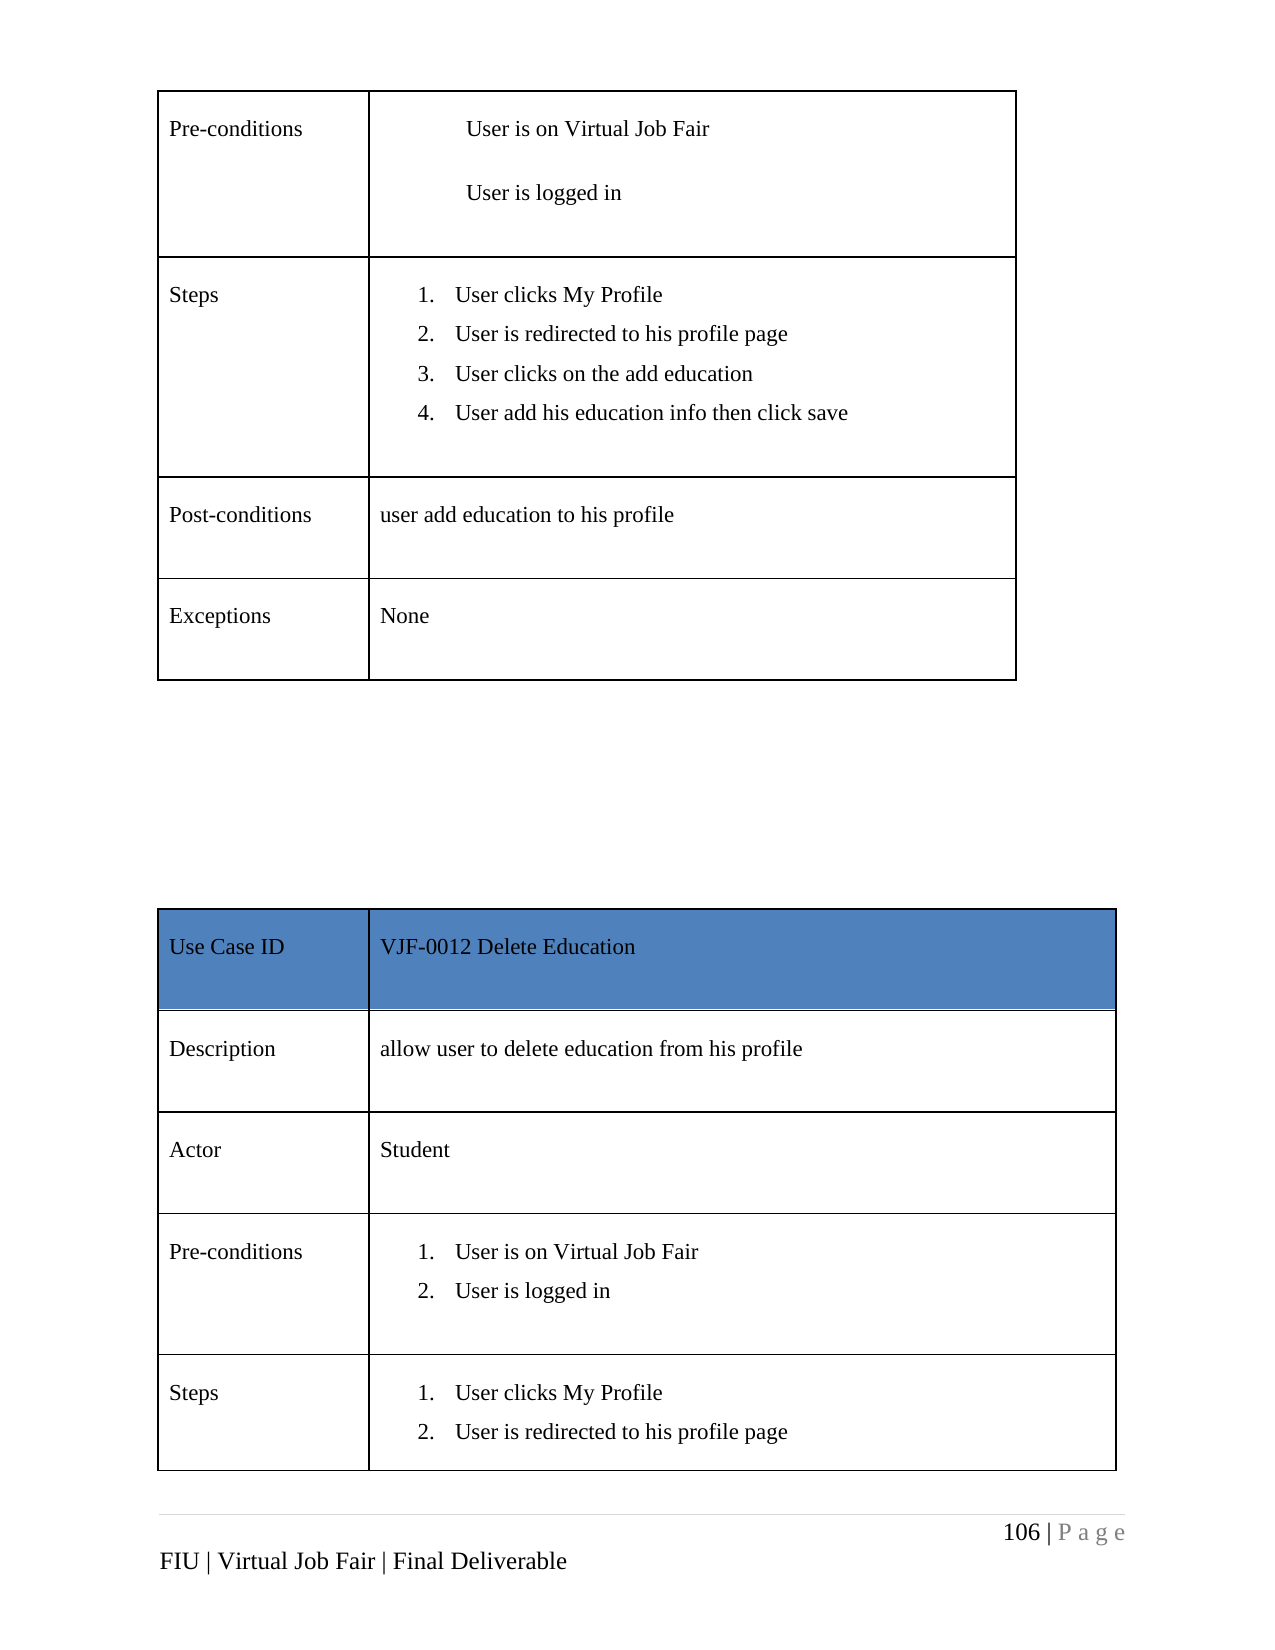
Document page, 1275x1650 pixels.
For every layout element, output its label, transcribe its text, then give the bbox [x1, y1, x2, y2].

table_cell allow user to delete education from his profile [370, 1011, 1115, 1111]
table_cell Steps [159, 1355, 368, 1470]
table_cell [370, 1355, 1115, 1470]
table_header Use Case ID [159, 910, 368, 1009]
table_header VJF-0012 Delete Education [370, 910, 1115, 1009]
table_cell Actor [159, 1113, 368, 1213]
table_cell Post-conditions [159, 478, 368, 578]
table_cell User is on Virtual Job Fair User is logged in [370, 92, 1015, 256]
table_cell Description [159, 1011, 368, 1111]
table_cell User clicks My Profile User is redirected to his profile page User clicks on the add education User add his education info then click save [370, 258, 1015, 476]
table_cell Pre-conditions [159, 92, 368, 256]
table_cell Student [370, 1113, 1115, 1213]
table_cell None [370, 579, 1015, 679]
table_cell Steps [159, 258, 368, 476]
table_cell Pre-conditions [159, 1214, 368, 1354]
table_cell Exceptions [159, 579, 368, 679]
table_cell User is on Virtual Job Fair User is logged in [370, 1214, 1115, 1354]
table_cell user add education to his profile [370, 478, 1015, 578]
